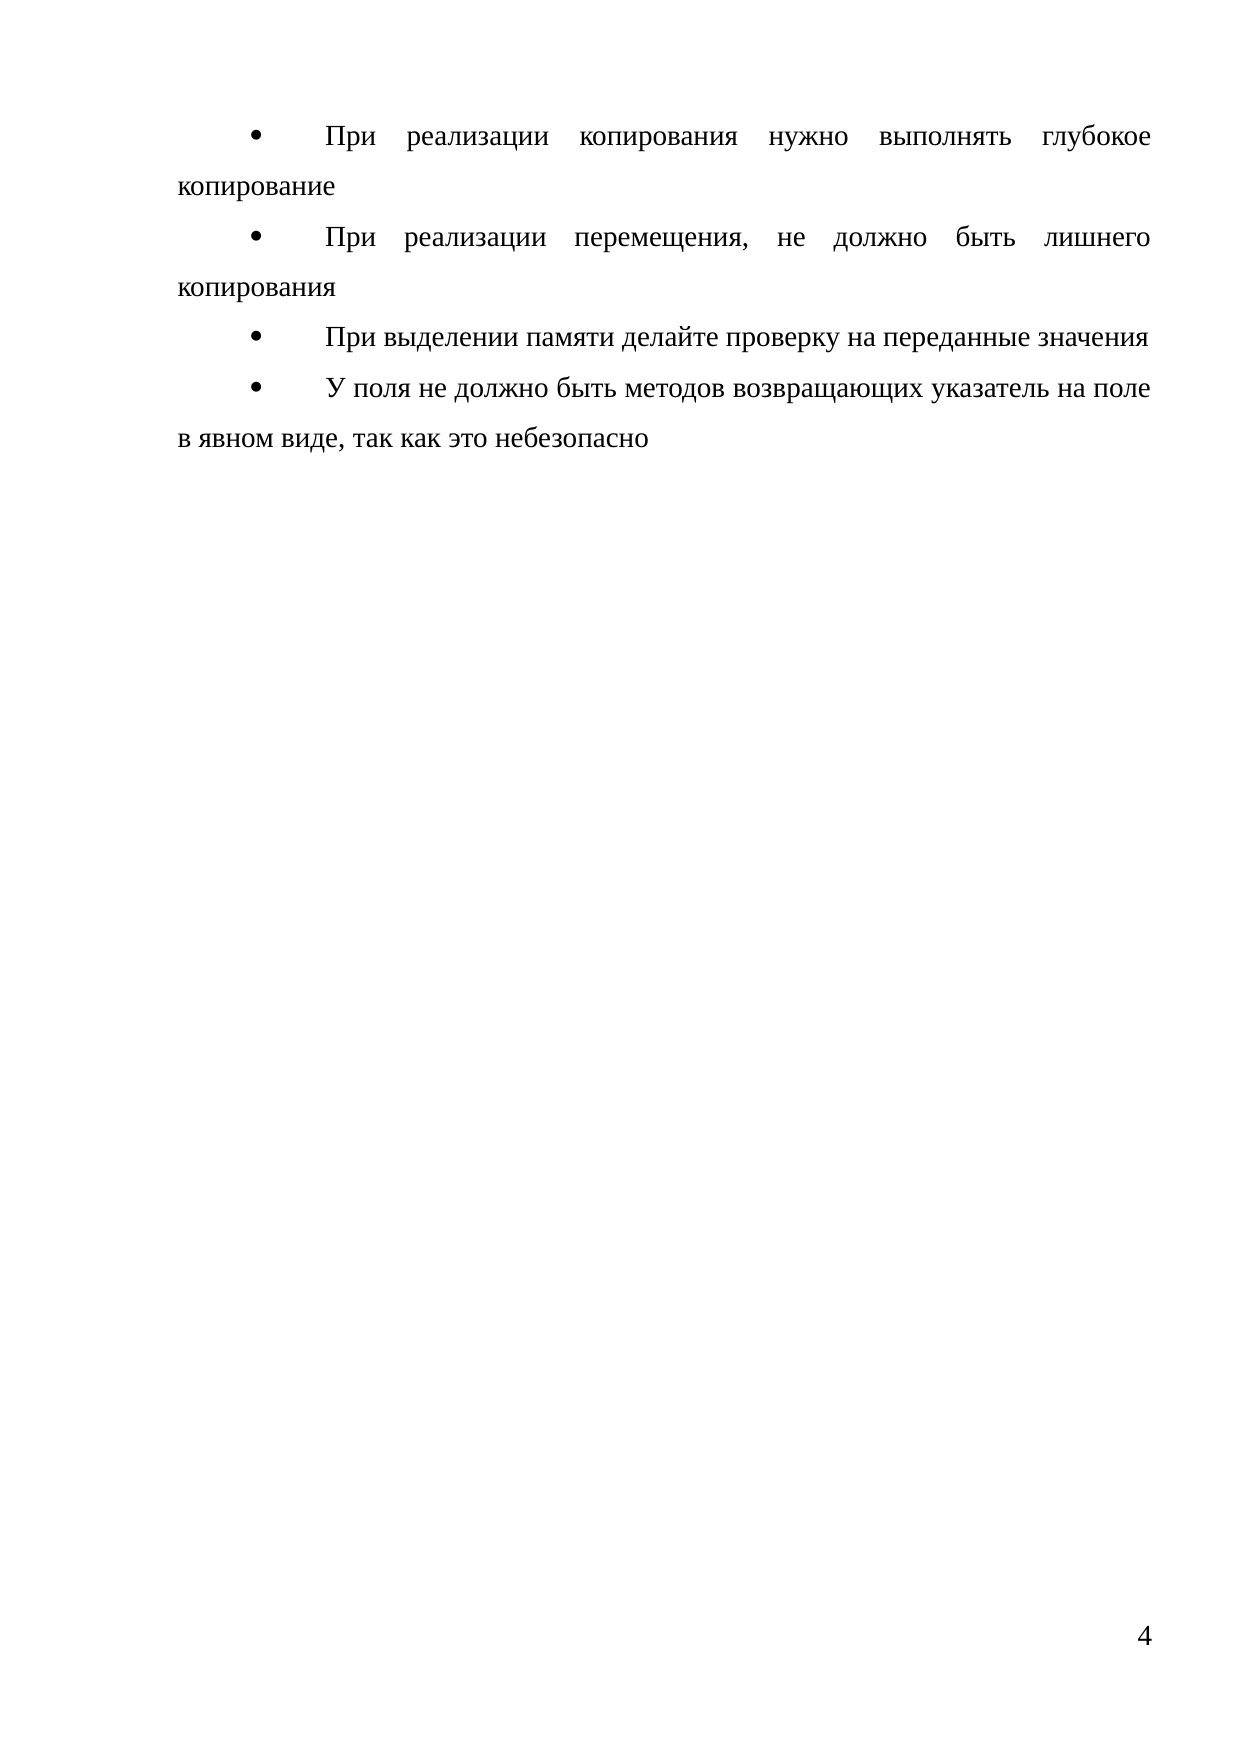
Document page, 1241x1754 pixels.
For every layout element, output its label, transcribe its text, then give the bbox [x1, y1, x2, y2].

list При реализации перемещения, не должно быть лишнего копирования [177, 219, 1152, 303]
list При реализации копирования нужно выполнять глубокое копирование [177, 118, 1152, 202]
list При выделении памяти делайте проверку на переданные значения [177, 319, 1152, 353]
list У поля не должно быть методов возвращающих указатель на поле в явном виде, так как это небезопасно [177, 370, 1152, 454]
